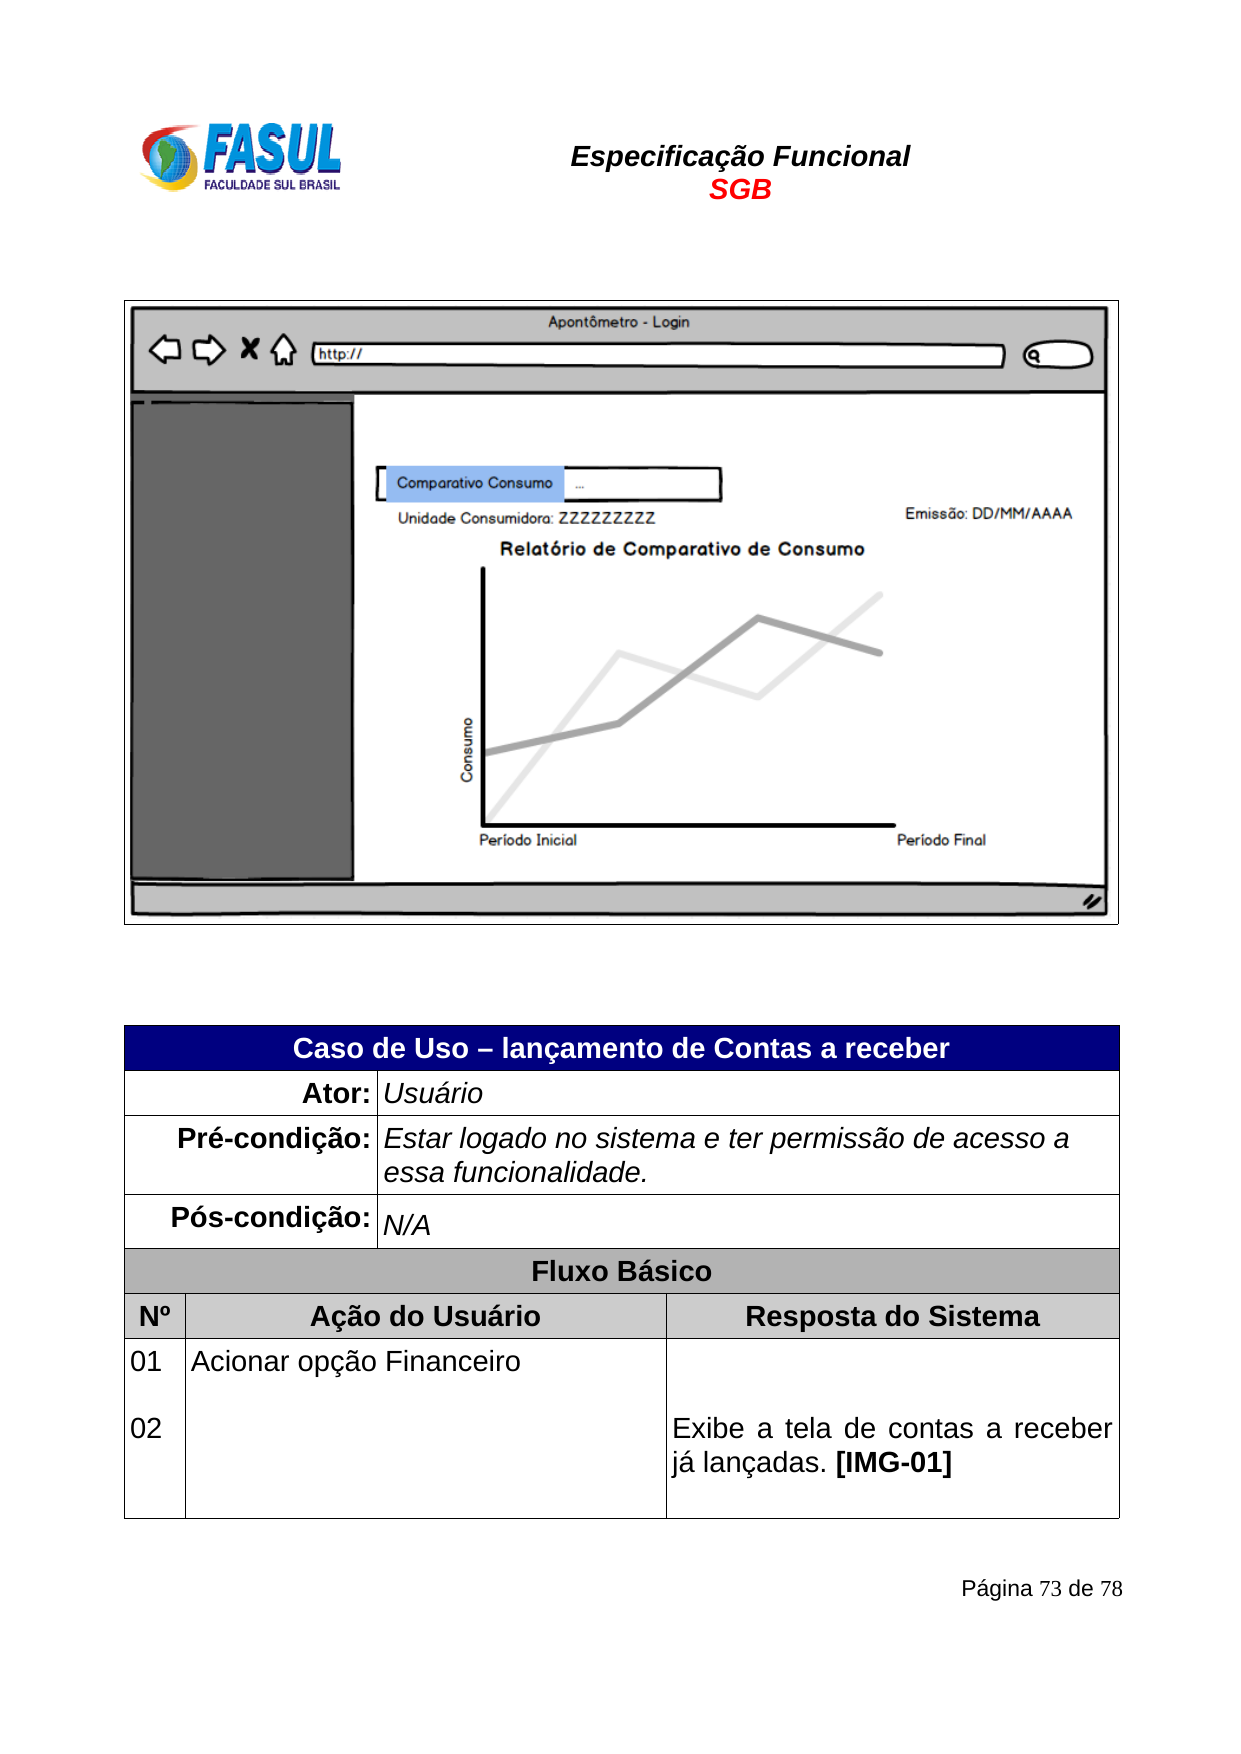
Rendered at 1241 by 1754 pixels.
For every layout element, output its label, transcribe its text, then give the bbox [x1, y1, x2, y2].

table_cell Fluxo Básico [125, 1249, 1119, 1293]
table_cell 01 02 03 04 05 06 [125, 1339, 185, 1517]
table_cell IMG-01 IMG-02 [125, 301, 1118, 924]
picture [298, 123, 310, 161]
picture [138, 123, 341, 192]
table_cell Resposta do Sistema [667, 1294, 1119, 1338]
picture [129, 305, 1111, 919]
table_cell Ator: [125, 1071, 377, 1115]
table_cell N/A [378, 1195, 1119, 1248]
picture [329, 123, 341, 158]
table_cell Ação do Usuário [186, 1294, 666, 1338]
picture [238, 138, 244, 151]
table_cell Usuário [378, 1071, 1119, 1115]
table_cell Acionar opção Financeiro Acionar a opção adicionar. Informa dados do novo título e aciona a opção salvar. [RN-01] [RN-02] [RN-03] [RN-04] [186, 1339, 666, 1517]
table_cell Pós-condição: [125, 1195, 377, 1248]
table_cell Nº [125, 1294, 185, 1338]
table_cell Pré-condição: [125, 1116, 377, 1194]
table_header Caso de Uso – lançamento de Contas a receber [125, 1026, 1119, 1070]
table_cell Estar logado no sistema e ter permissão de acesso a essa funcionalidade. [378, 1116, 1119, 1194]
